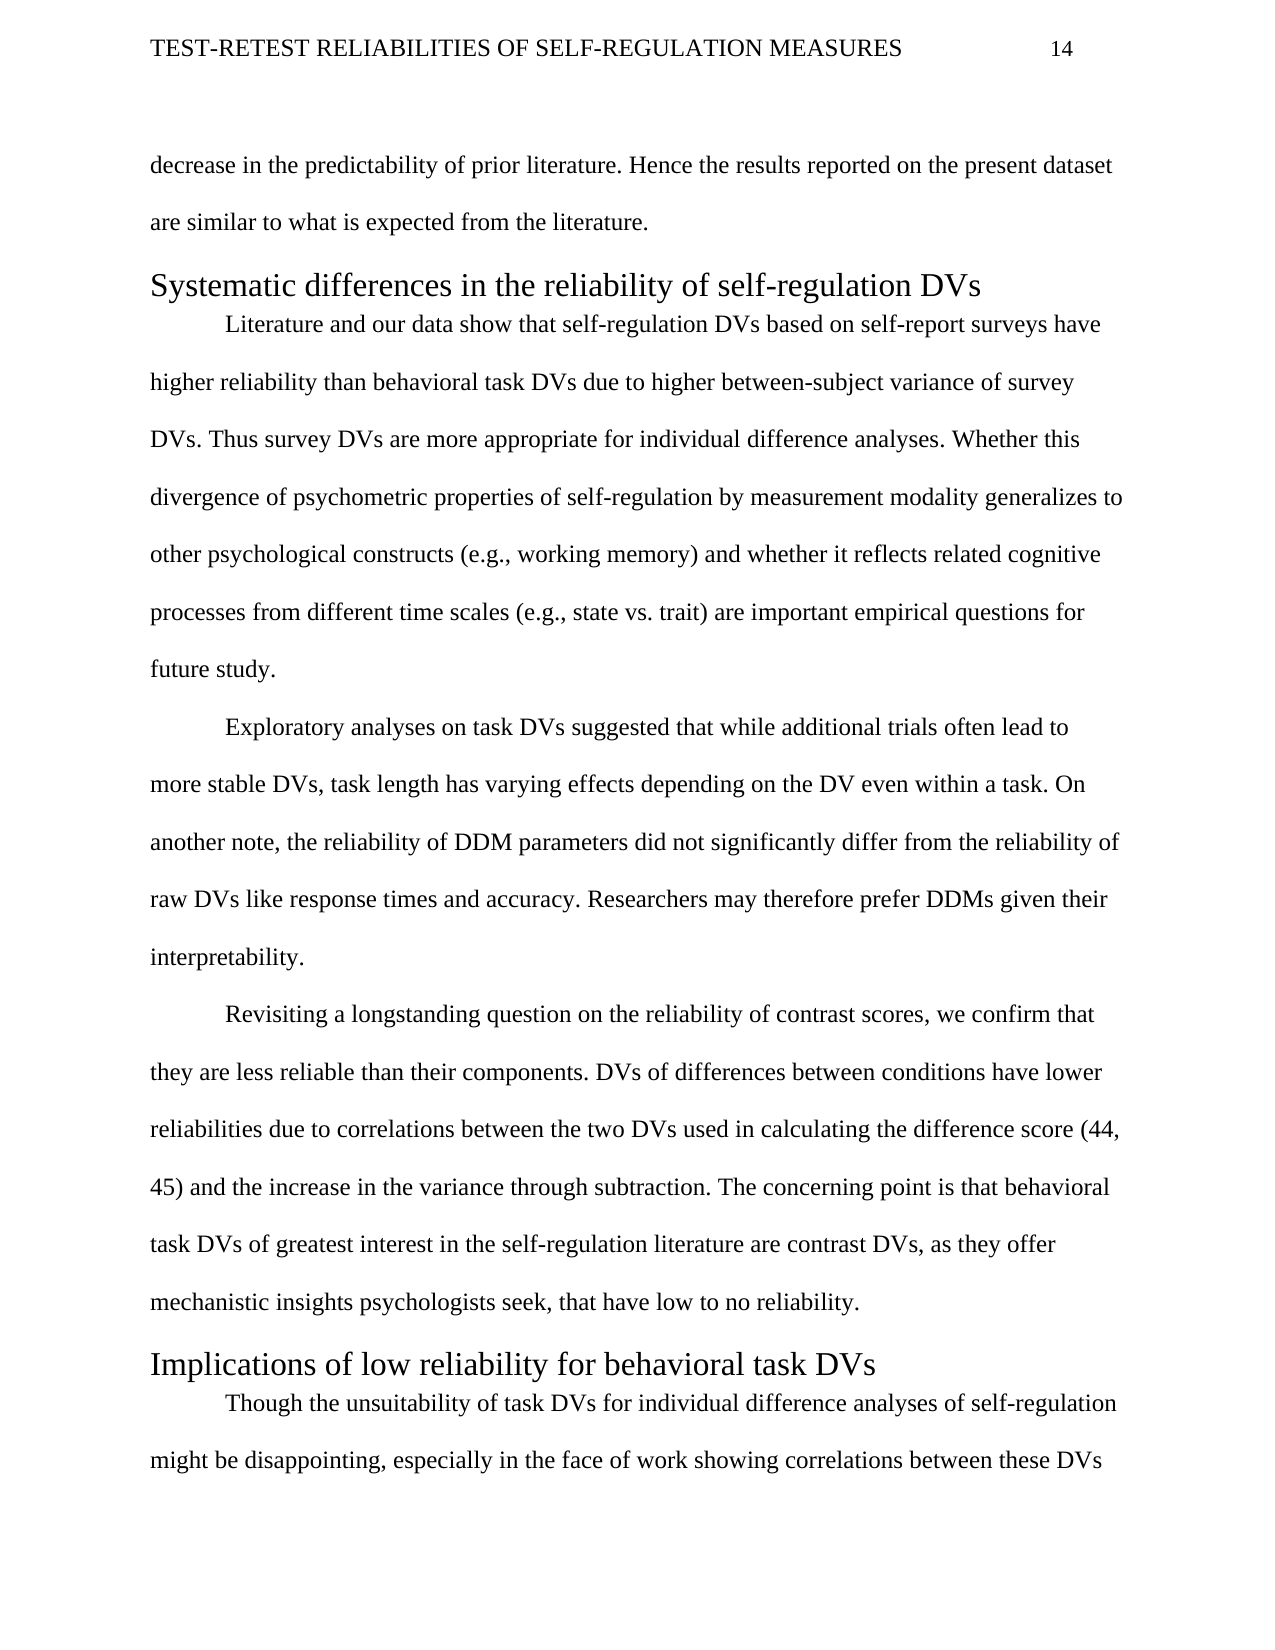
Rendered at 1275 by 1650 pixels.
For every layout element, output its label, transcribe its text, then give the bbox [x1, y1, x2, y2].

text Exploratory analyses on task DVs suggested that while additional trials often lead to more stable DVs, task length has varying effects depending on the DV even within a task. On another note, the reliability of DDM parameters did not significantly differ from the reliability of raw DVs like response times and accuracy. Researchers may therefore prefer DDMs given their interpretability. [150, 712, 1125, 970]
text Literature and our data show that self-regulation DVs based on self-report surveys have higher reliability than behavioral task DVs due to higher between-subject variance of survey DVs. Thus survey DVs are more appropriate for individual difference analyses. Whether this divergence of psychometric properties of self-regulation by measurement modality generalizes to other psychological constructs (e.g., working memory) and whether it reflects related cognitive processes from different time scales (e.g., state vs. trait) are important empirical questions for future study. [150, 309, 1125, 683]
text Revisiting a longstanding question on the reliability of contrast scores, we confirm that they are less reliable than their components. DVs of differences between conditions have lower reliabilities due to correlations between the two DVs used in calculating the difference score (44, 45) and the increase in the variance through subtraction. The concerning point is that behavioral task DVs of greatest interest in the self-regulation literature are contrast DVs, as they offer mechanistic insights psychologists seek, that have low to no reliability. [150, 999, 1125, 1315]
subtitle Systematic differences in the reliability of self-regulation DVs [150, 265, 1125, 303]
subtitle Implications of low reliability for behavioral task DVs [150, 1344, 1125, 1382]
